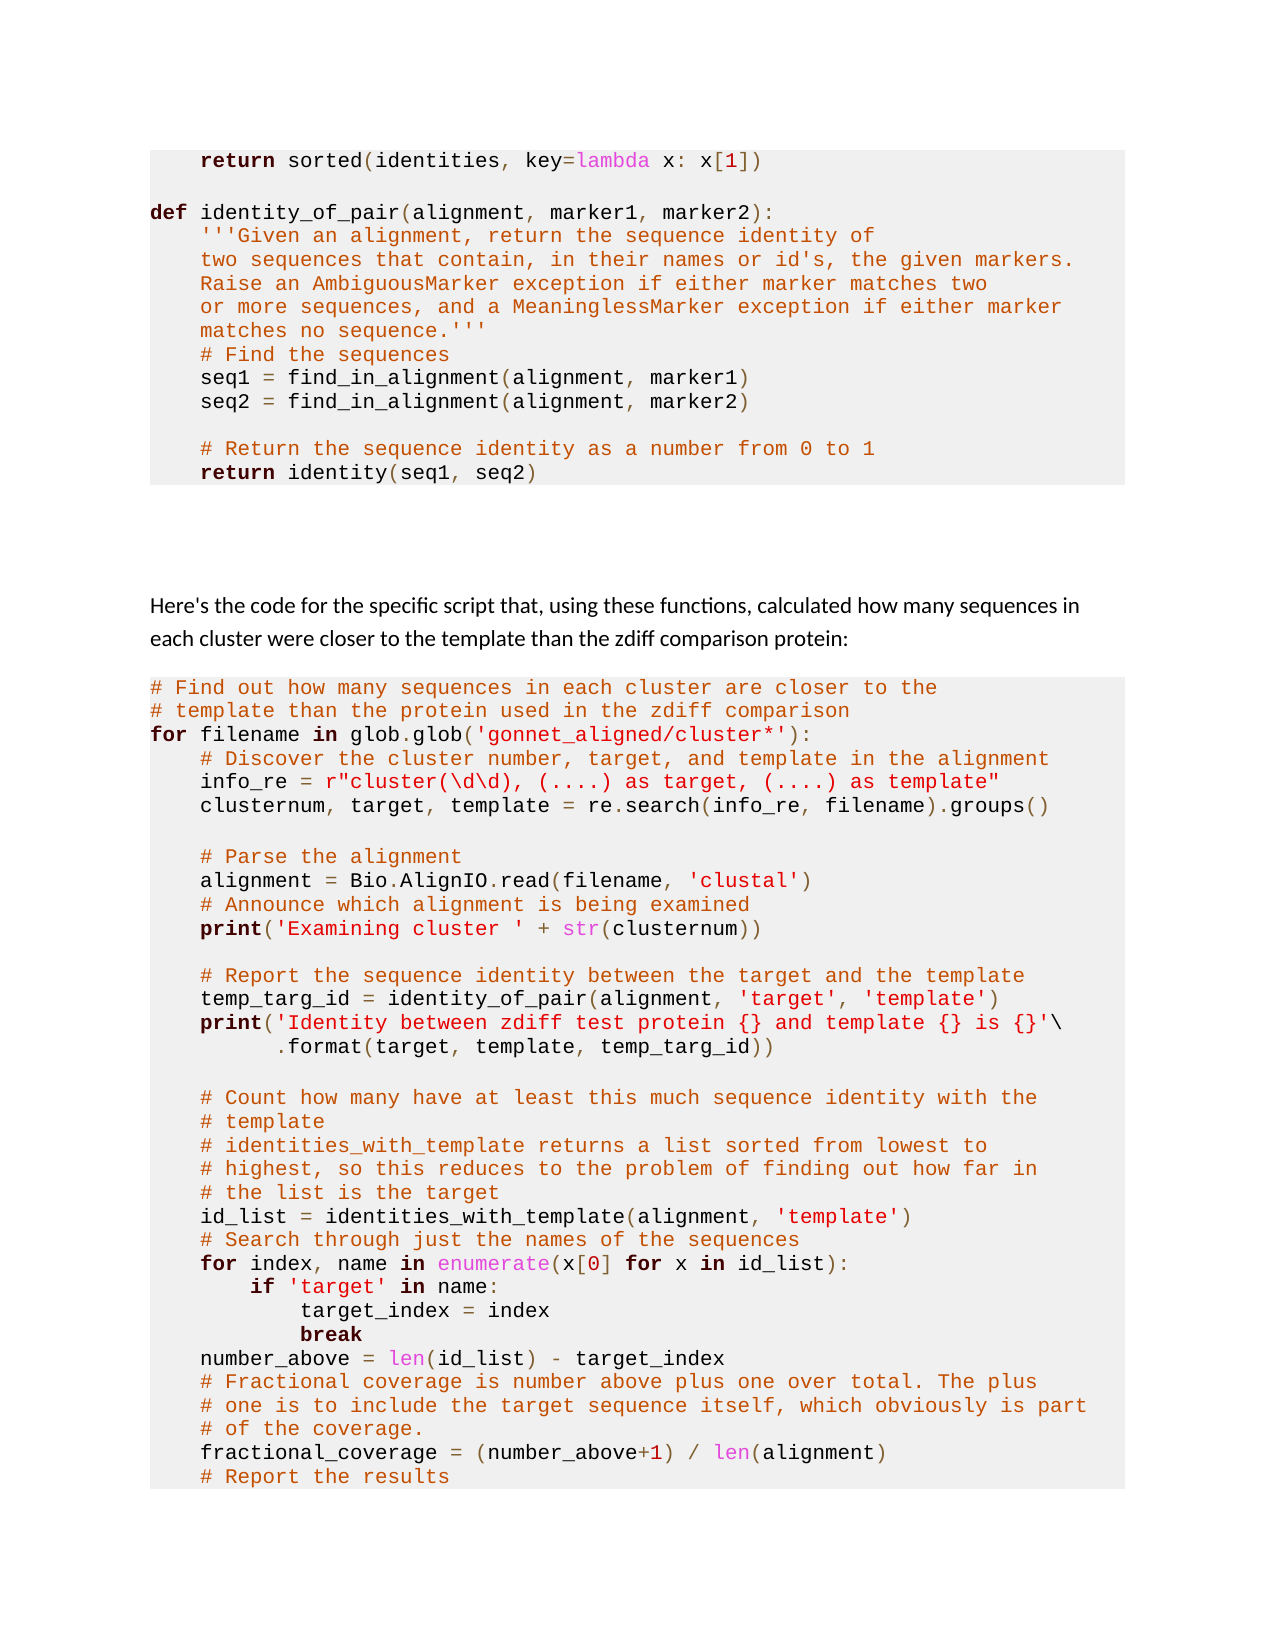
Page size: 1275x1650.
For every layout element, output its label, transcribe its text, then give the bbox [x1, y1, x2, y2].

text # the list is the target [150, 1182, 1125, 1206]
text if 'target' in name: [150, 1277, 1125, 1300]
text # template than the protein used in the zdiff comparison [150, 700, 1125, 724]
text # of the coverage. [150, 1418, 1125, 1442]
text for index, name in enumerate(x[0] for x in id_list): [150, 1253, 1125, 1277]
text fractional_coverage = (number_above+1) / len(alignment) [150, 1442, 1125, 1466]
text # Fractional coverage is number above plus one over total. The plus [150, 1371, 1125, 1395]
text '''Given an alignment, return the sequence identity of [150, 225, 1125, 249]
text print('Examining cluster ' + str(clusternum)) [150, 917, 1125, 941]
text Raise an AmbiguousMarker exception if either marker matches two [150, 273, 1125, 296]
text Here's the code for the specific script that, using these functions, calculated how many sequences in each cluster were closer to the template than the zdiff comparison protein: [150, 591, 1125, 652]
text for filename in glob.glob('gonnet_aligned/cluster*'): [150, 724, 1125, 748]
text # highest, so this reduces to the problem of finding out how far in [150, 1158, 1125, 1182]
text seq1 = find_in_alignment(alignment, marker1) [150, 367, 1125, 391]
text id_list = identities_with_template(alignment, 'template') [150, 1206, 1125, 1229]
text temp_targ_id = identity_of_pair(alignment, 'target', 'template') [150, 988, 1125, 1012]
text matches no sequence.''' [150, 320, 1125, 343]
text return sorted(identities, key=lambda x: x[1]) [150, 150, 1125, 174]
text # identities_with_template returns a list sorted from lowest to [150, 1135, 1125, 1158]
text # one is to include the target sequence itself, which obviously is part [150, 1395, 1125, 1418]
text # Find out how many sequences in each cluster are closer to the [150, 677, 1125, 700]
text # Search through just the names of the sequences [150, 1229, 1125, 1253]
text return identity(seq1, seq2) [150, 462, 1125, 485]
text .format(target, template, temp_targ_id)) [150, 1036, 1125, 1059]
text def identity_of_pair(alignment, marker1, marker2): [150, 202, 1125, 225]
text alignment = Bio.AlignIO.read(filename, 'clustal') [150, 870, 1125, 894]
text # Discover the cluster number, target, and template in the alignment [150, 748, 1125, 771]
text break [150, 1324, 1125, 1347]
text # template [150, 1111, 1125, 1135]
text number_above = len(id_list) - target_index [150, 1347, 1125, 1371]
text # Find the sequences [150, 343, 1125, 367]
text two sequences that contain, in their names or id's, the given markers. [150, 249, 1125, 273]
text # Parse the alignment [150, 847, 1125, 870]
text target_index = index [150, 1300, 1125, 1324]
text clusternum, target, template = re.search(info_re, filename).groups() [150, 795, 1125, 818]
text # Report the sequence identity between the target and the template [150, 965, 1125, 988]
text info_re = r"cluster(\d\d), (....) as target, (....) as template" [150, 771, 1125, 795]
text # Report the results [150, 1466, 1125, 1489]
text print('Identity between zdiff test protein {} and template {} is {}'\ [150, 1012, 1125, 1036]
text # Count how many have at least this much sequence identity with the [150, 1087, 1125, 1111]
text # Announce which alignment is being examined [150, 894, 1125, 917]
text seq2 = find_in_alignment(alignment, marker2) [150, 391, 1125, 414]
text # Return the sequence identity as a number from 0 to 1 [150, 438, 1125, 462]
text or more sequences, and a MeaninglessMarker exception if either marker [150, 296, 1125, 320]
